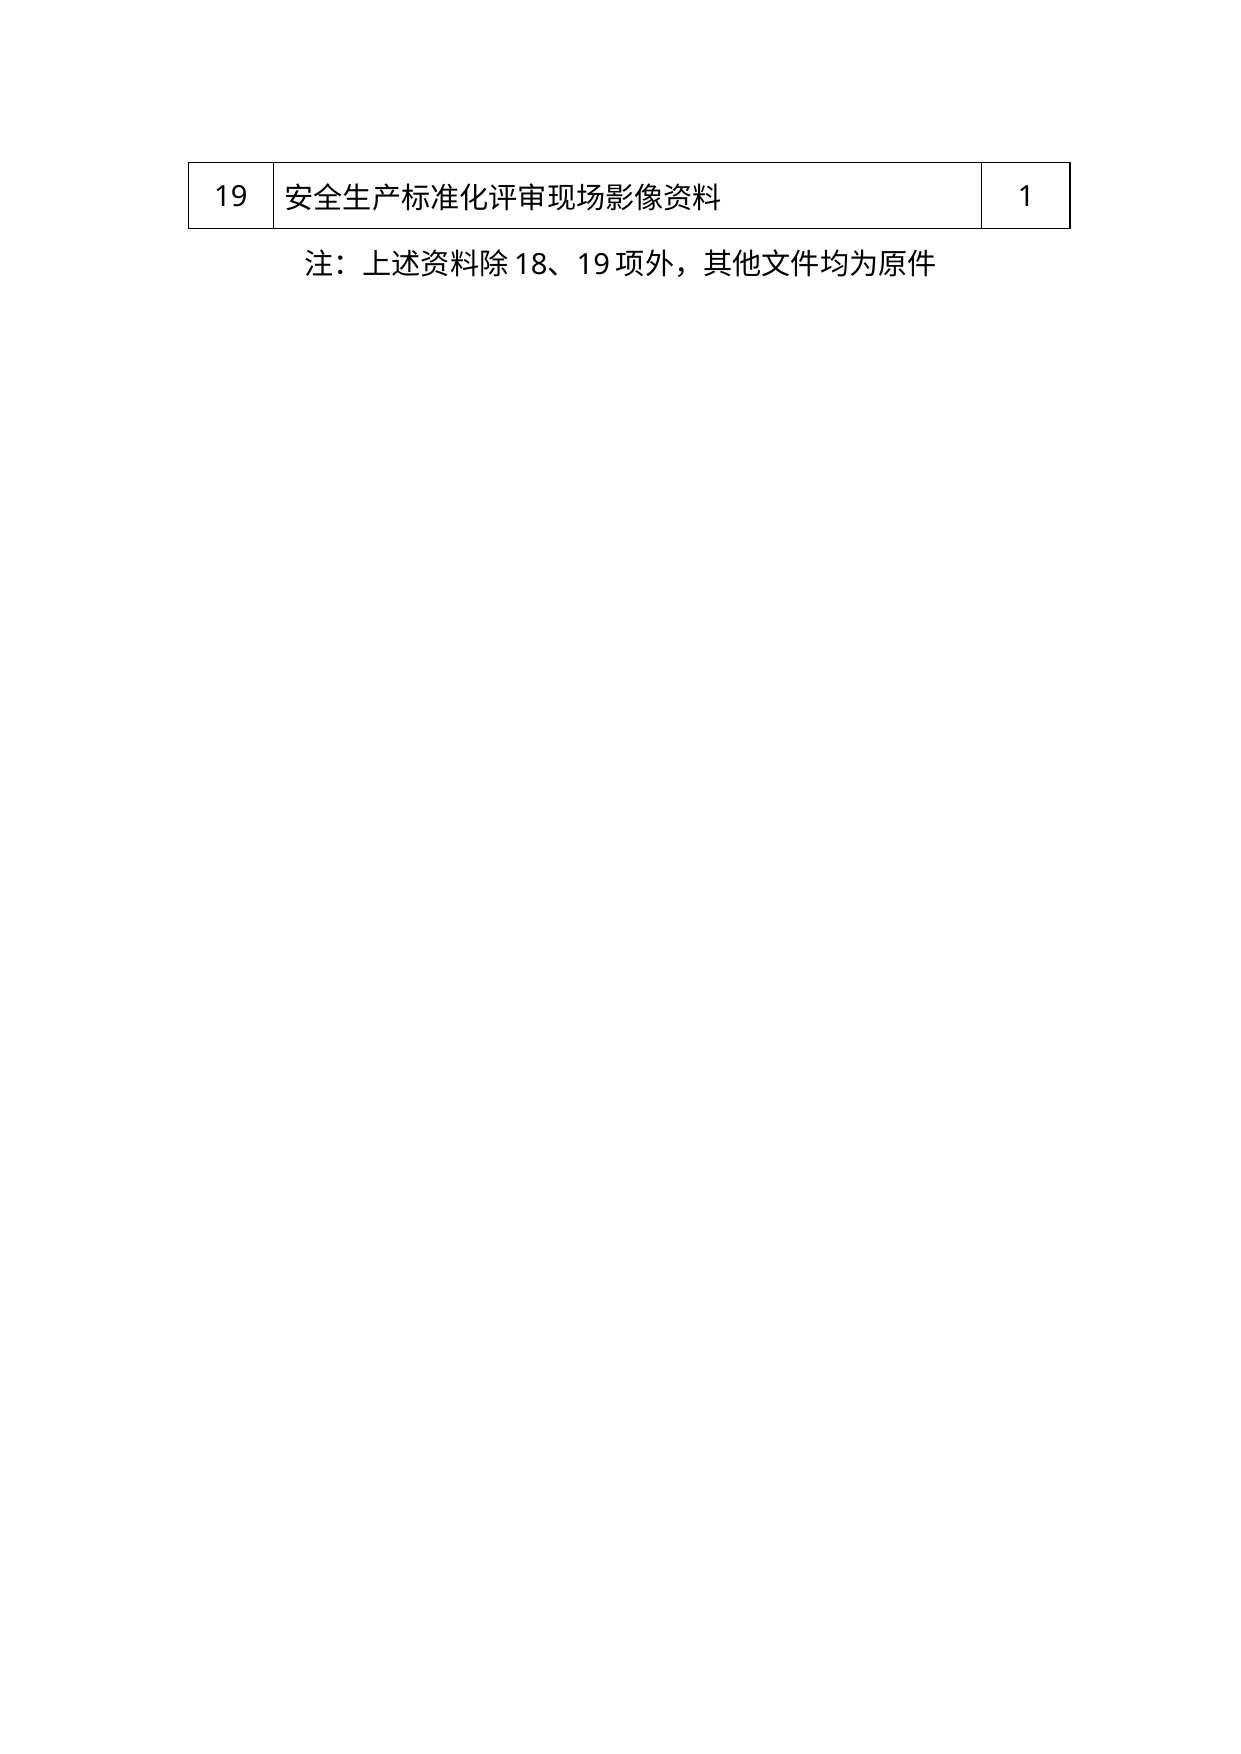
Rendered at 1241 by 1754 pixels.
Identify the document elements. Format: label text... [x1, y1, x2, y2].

table_cell 19 [189, 163, 273, 228]
text 注：上述资料除18、19项外，其他文件均为原件 [187, 229, 1053, 294]
table_cell 安全生产标准化评审现场影像资料 [274, 163, 981, 228]
table_cell 1 [982, 163, 1069, 228]
